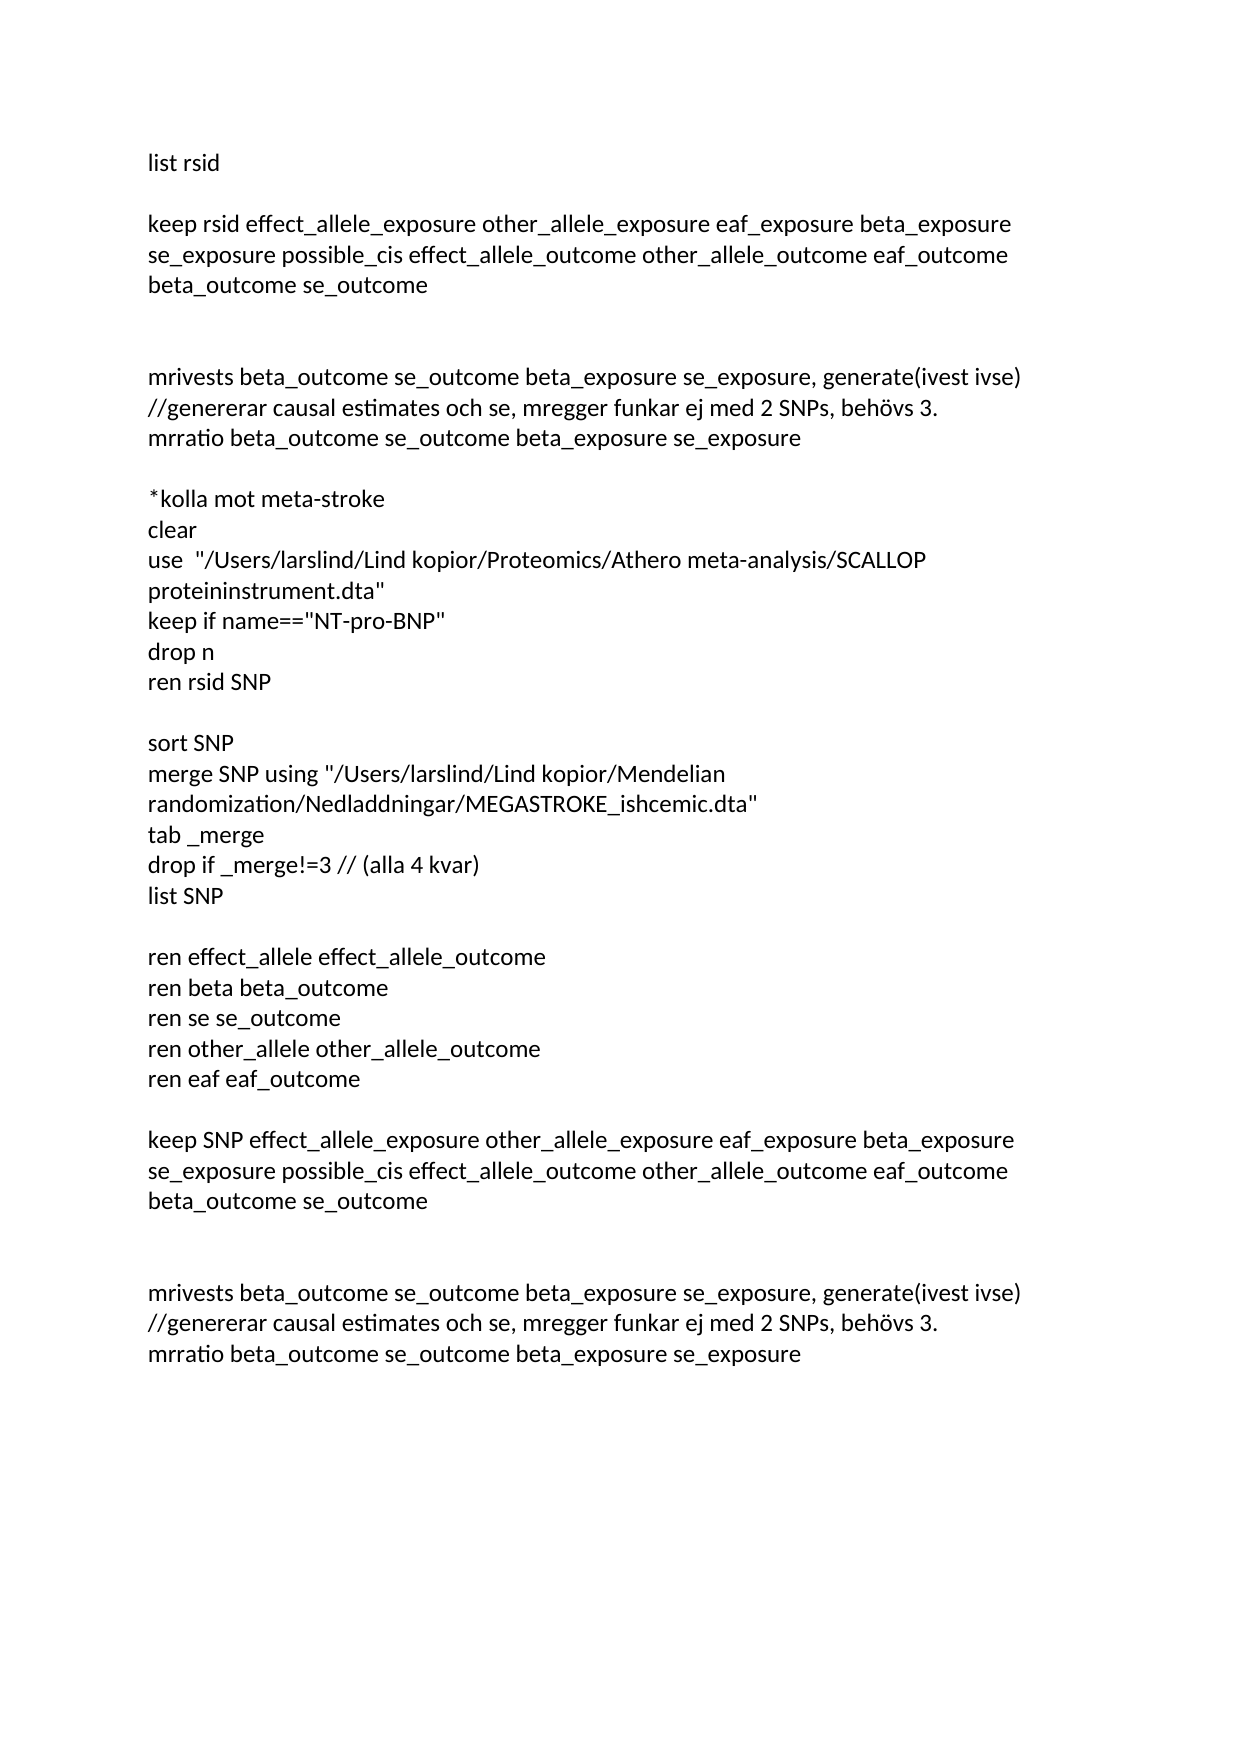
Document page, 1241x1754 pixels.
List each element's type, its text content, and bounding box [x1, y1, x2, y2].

text mrivests beta_outcome se_outcome beta_exposure se_exposure, generate(ivest ivse) //genererar causal estimates och se, mregger funkar ej med 2 SNPs, behövs 3. [148, 1277, 1093, 1338]
text keep SNP effect_allele_exposure other_allele_exposure eaf_exposure beta_exposure se_exposure possible_cis effect_allele_outcome other_allele_outcome eaf_outcome beta_outcome se_outcome [148, 1124, 1093, 1216]
text keep rsid effect_allele_exposure other_allele_exposure eaf_exposure beta_exposure se_exposure possible_cis effect_allele_outcome other_allele_outcome eaf_outcome beta_outcome se_outcome [148, 209, 1093, 300]
text mrratio beta_outcome se_outcome beta_exposure se_exposure [148, 422, 1093, 453]
text drop n [148, 636, 1093, 666]
text ren effect_allele effect_allele_outcome [148, 941, 1093, 972]
text ren se se_outcome [148, 1002, 1093, 1033]
text merge SNP using "/Users/larslind/Lind kopior/Mendelian randomization/Nedladdningar/MEGASTROKE_ishcemic.dta" [148, 758, 1093, 819]
text keep if name=="NT-pro-BNP" [148, 605, 1093, 636]
text list SNP [148, 880, 1093, 911]
text clear [148, 514, 1093, 544]
text ren beta beta_outcome [148, 972, 1093, 1002]
text drop if _merge!=3 // (alla 4 kvar) [148, 849, 1093, 880]
text mrivests beta_outcome se_outcome beta_exposure se_exposure, generate(ivest ivse) //genererar causal estimates och se, mregger funkar ej med 2 SNPs, behövs 3. [148, 361, 1093, 422]
text ren eaf eaf_outcome [148, 1063, 1093, 1094]
text list rsid [148, 148, 1093, 178]
text use "/Users/larslind/Lind kopior/Proteomics/Athero meta-analysis/SCALLOP proteininstrument.dta" [148, 544, 1093, 605]
text tab _merge [148, 819, 1093, 849]
text sort SNP [148, 727, 1093, 758]
text *kolla mot meta-stroke [148, 483, 1093, 514]
text mrratio beta_outcome se_outcome beta_exposure se_exposure [148, 1338, 1093, 1368]
text ren other_allele other_allele_outcome [148, 1033, 1093, 1063]
text ren rsid SNP [148, 666, 1093, 697]
